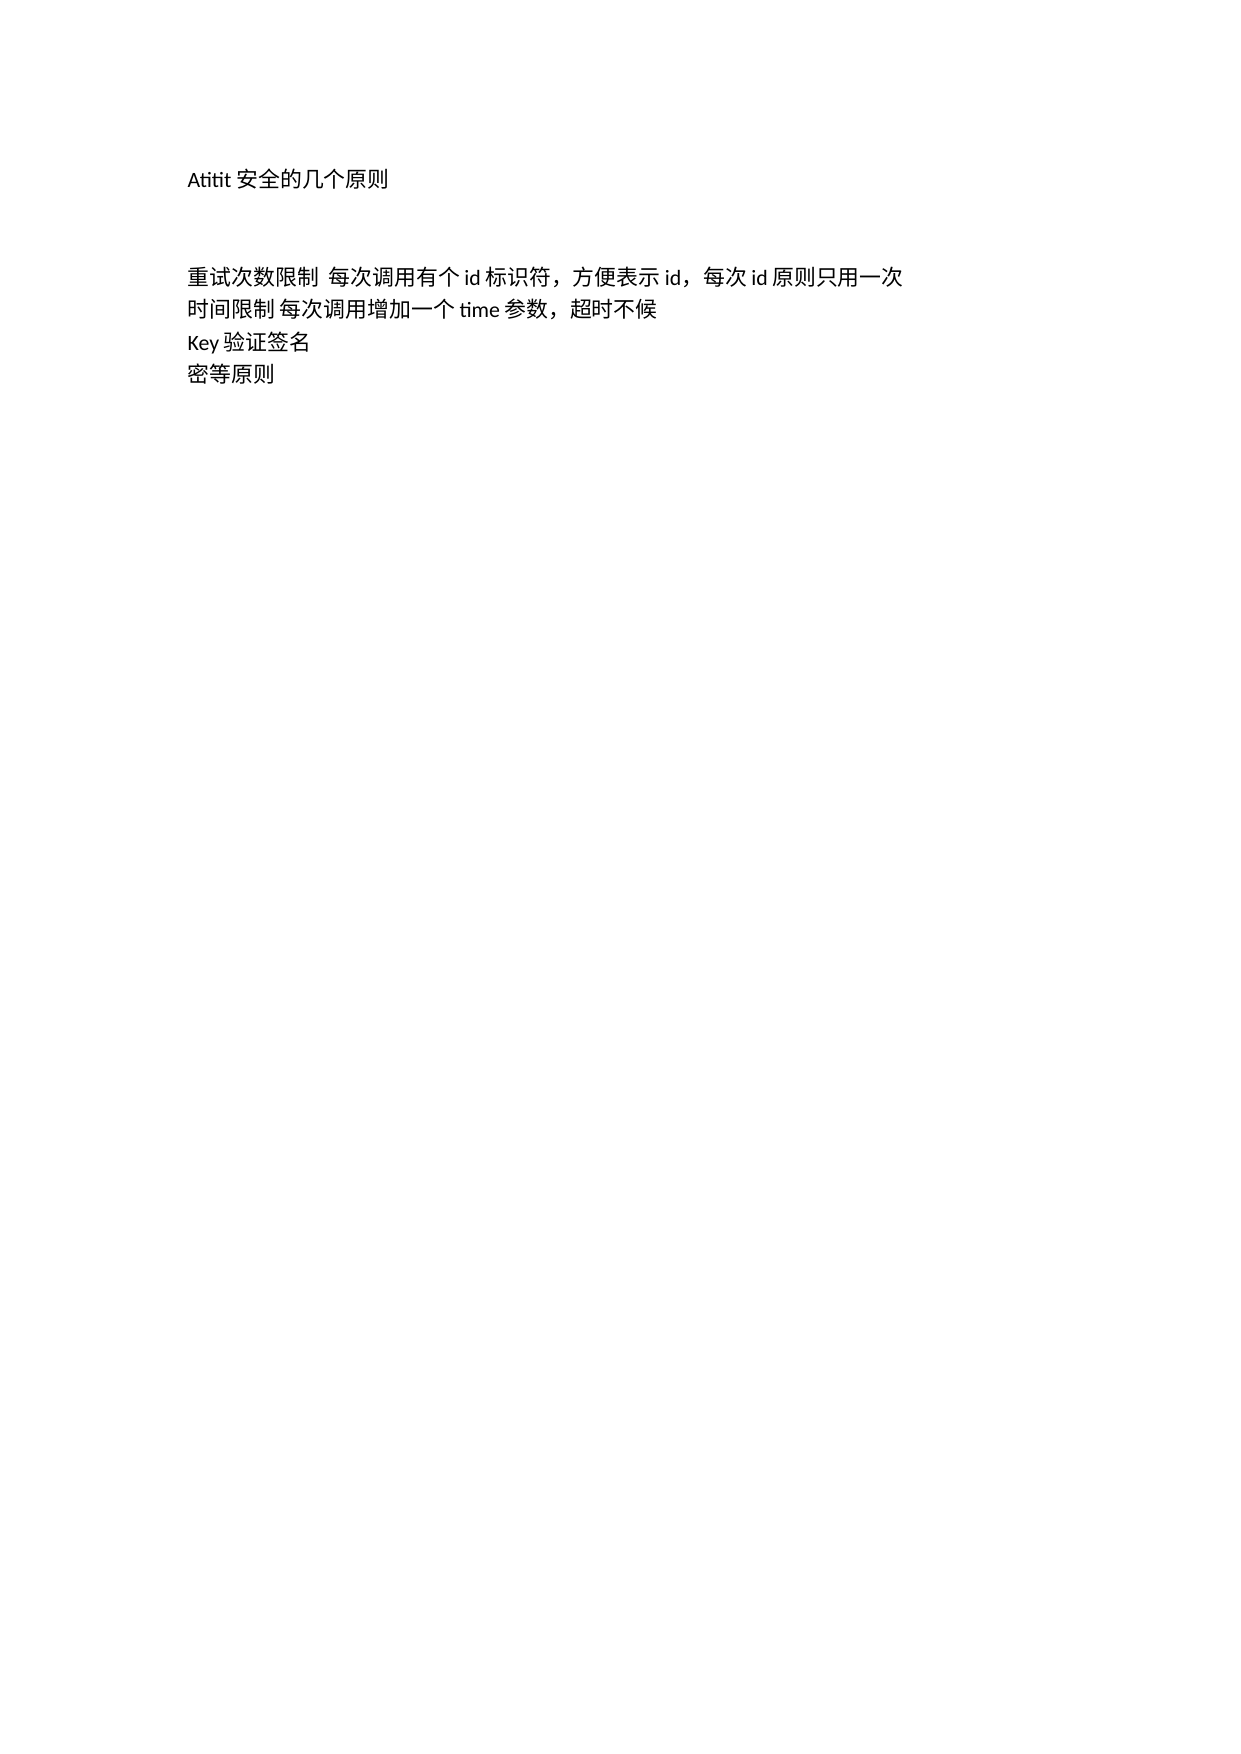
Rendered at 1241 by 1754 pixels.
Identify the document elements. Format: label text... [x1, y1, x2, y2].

text 重试次数限制 每次调用有个id标识符，方便表示id，每次id原则只用一次 [187, 259, 1053, 292]
text 密等原则 [187, 357, 1053, 389]
text Atitit 安全的几个原则 [187, 162, 1053, 194]
text 时间限制 每次调用增加一个time参数，超时不候 [187, 292, 1053, 324]
text Key验证签名 [187, 324, 1053, 357]
